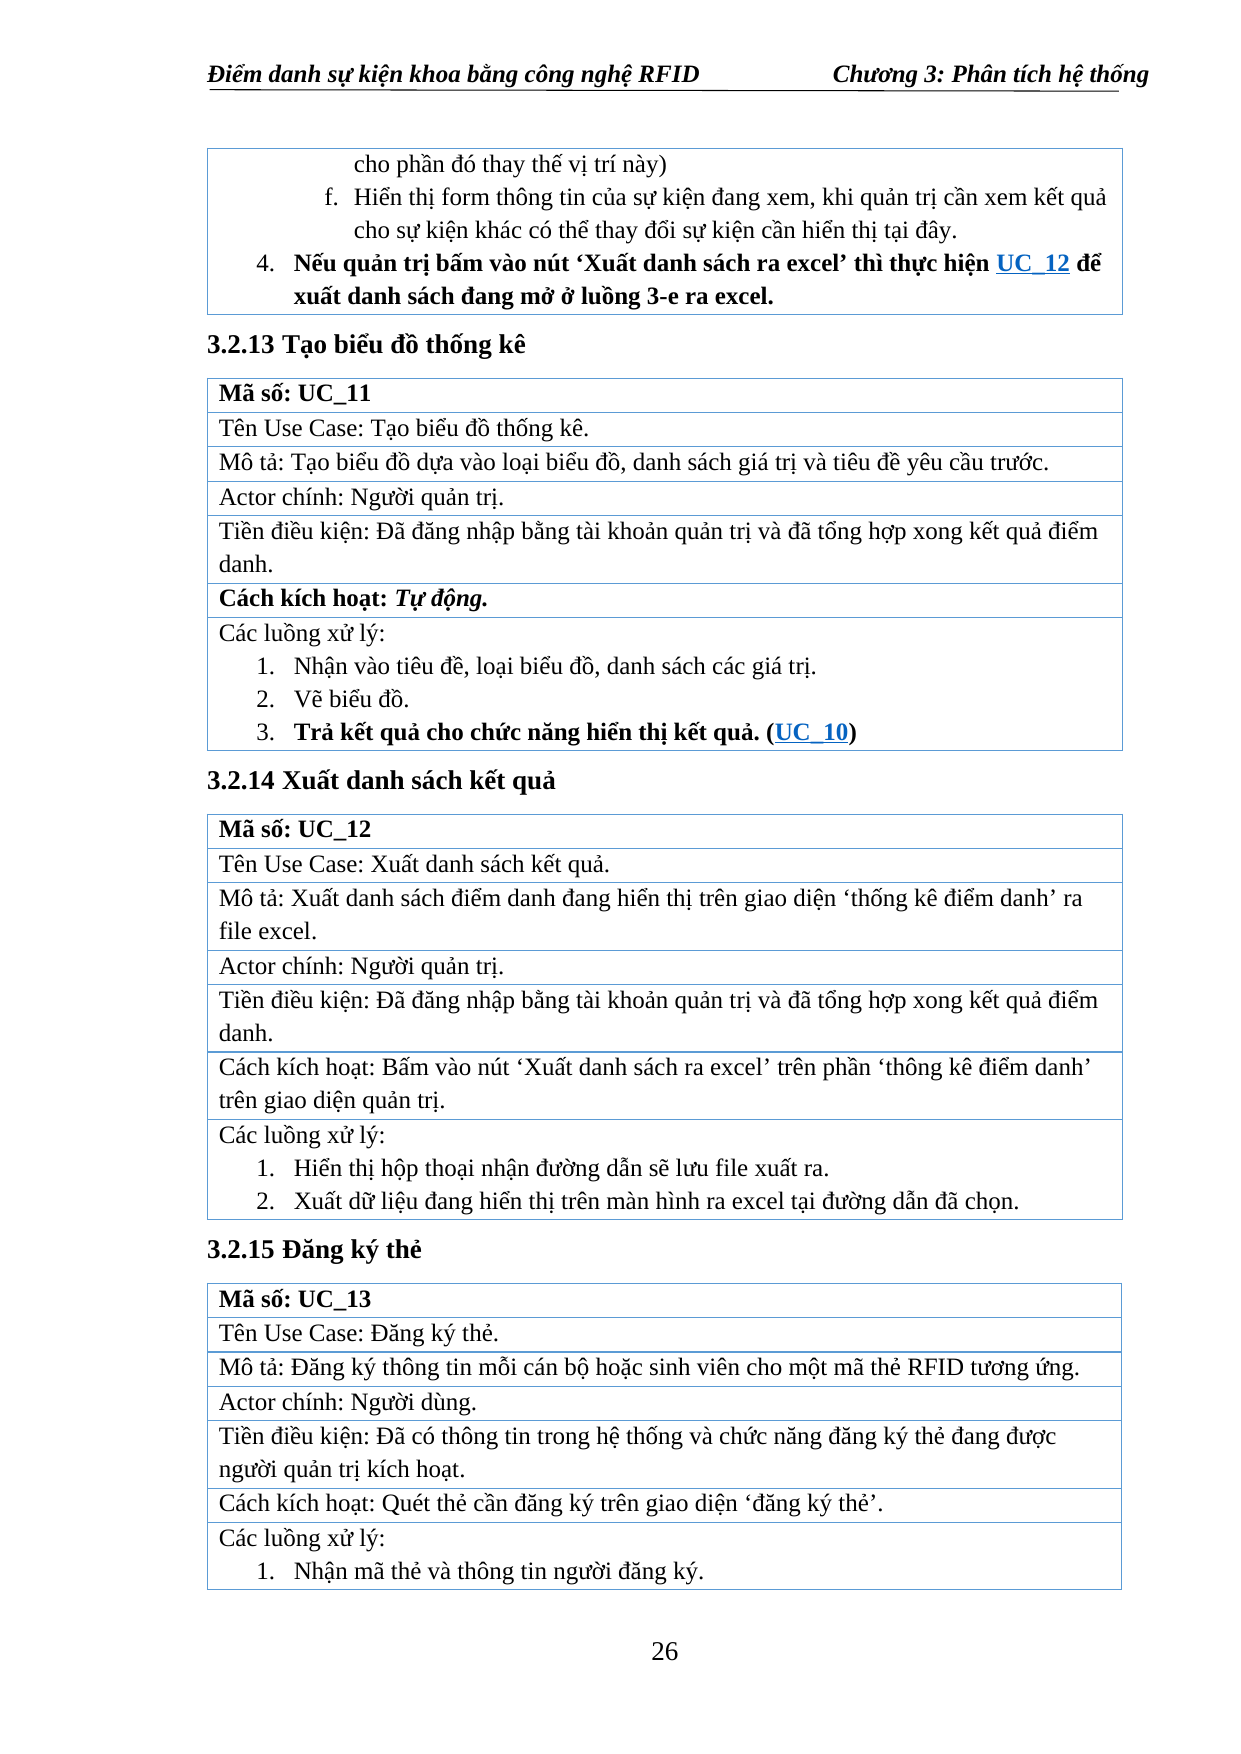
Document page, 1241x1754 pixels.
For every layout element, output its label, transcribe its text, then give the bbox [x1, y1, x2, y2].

table_header Mã số: UC_11 [208, 379, 1122, 412]
table_cell Cách kích hoạt: Tự động. [208, 584, 1122, 617]
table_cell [208, 149, 1122, 314]
table_cell Mô tả: Đăng ký thông tin mỗi cán bộ hoặc sinh viên cho một mã thẻ RFID tương ứng. [208, 1353, 1121, 1386]
table_cell Cách kích hoạt: Quét thẻ cần đăng ký trên giao diện ‘đăng ký thẻ’. [208, 1489, 1121, 1522]
table_cell Tiền điều kiện: Đã đăng nhập bằng tài khoản quản trị và đã tổng hợp xong kết quả điểm danh. [208, 516, 1122, 582]
table_cell Actor chính: Người dùng. [208, 1387, 1121, 1420]
table_cell Tên Use Case: Đăng ký thẻ. [208, 1318, 1121, 1351]
text Xuất danh sách kết quả [207, 764, 1122, 795]
text Tạo biểu đồ thống kê [207, 328, 1122, 359]
table_cell Các luồng xử lý: Nhận vào tiêu đề, loại biểu đồ, danh sách các giá trị. Vẽ biểu đồ. Trả kết quả cho chức năng hiển thị kết quả. (UC_10) [208, 618, 1122, 750]
table_cell Mô tả: Tạo biểu đồ dựa vào loại biểu đồ, danh sách giá trị và tiêu đề yêu cầu trước. [208, 447, 1122, 481]
table_header Mã số: UC_13 [208, 1284, 1121, 1317]
table_cell Tên Use Case: Tạo biểu đồ thống kê. [208, 413, 1122, 446]
table_cell Các luồng xử lý: Hiển thị hộp thoại nhận đường dẫn sẽ lưu file xuất ra. Xuất dữ liệu đang hiển thị trên màn hình ra excel tại đường dẫn đã chọn. [208, 1120, 1122, 1219]
table_cell Tiền điều kiện: Đã đăng nhập bằng tài khoản quản trị và đã tổng hợp xong kết quả điểm danh. [208, 985, 1122, 1051]
table_cell Cách kích hoạt: Bấm vào nút ‘Xuất danh sách ra excel’ trên phần ‘thông kê điểm danh’ trên giao diện quản trị. [208, 1053, 1122, 1119]
table_header Mã số: UC_12 [208, 815, 1122, 848]
table_cell Tiền điều kiện: Đã có thông tin trong hệ thống và chức năng đăng ký thẻ đang được người quản trị kích hoạt. [208, 1421, 1121, 1487]
table_cell Actor chính: Người quản trị. [208, 951, 1122, 984]
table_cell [208, 1523, 1121, 1589]
table_cell Mô tả: Xuất danh sách điểm danh đang hiển thị trên giao diện ‘thống kê điểm danh’ ra file excel. [208, 883, 1122, 950]
table_cell Actor chính: Người quản trị. [208, 482, 1122, 515]
text Đăng ký thẻ [207, 1233, 1122, 1264]
table_cell Tên Use Case: Xuất danh sách kết quả. [208, 849, 1122, 882]
